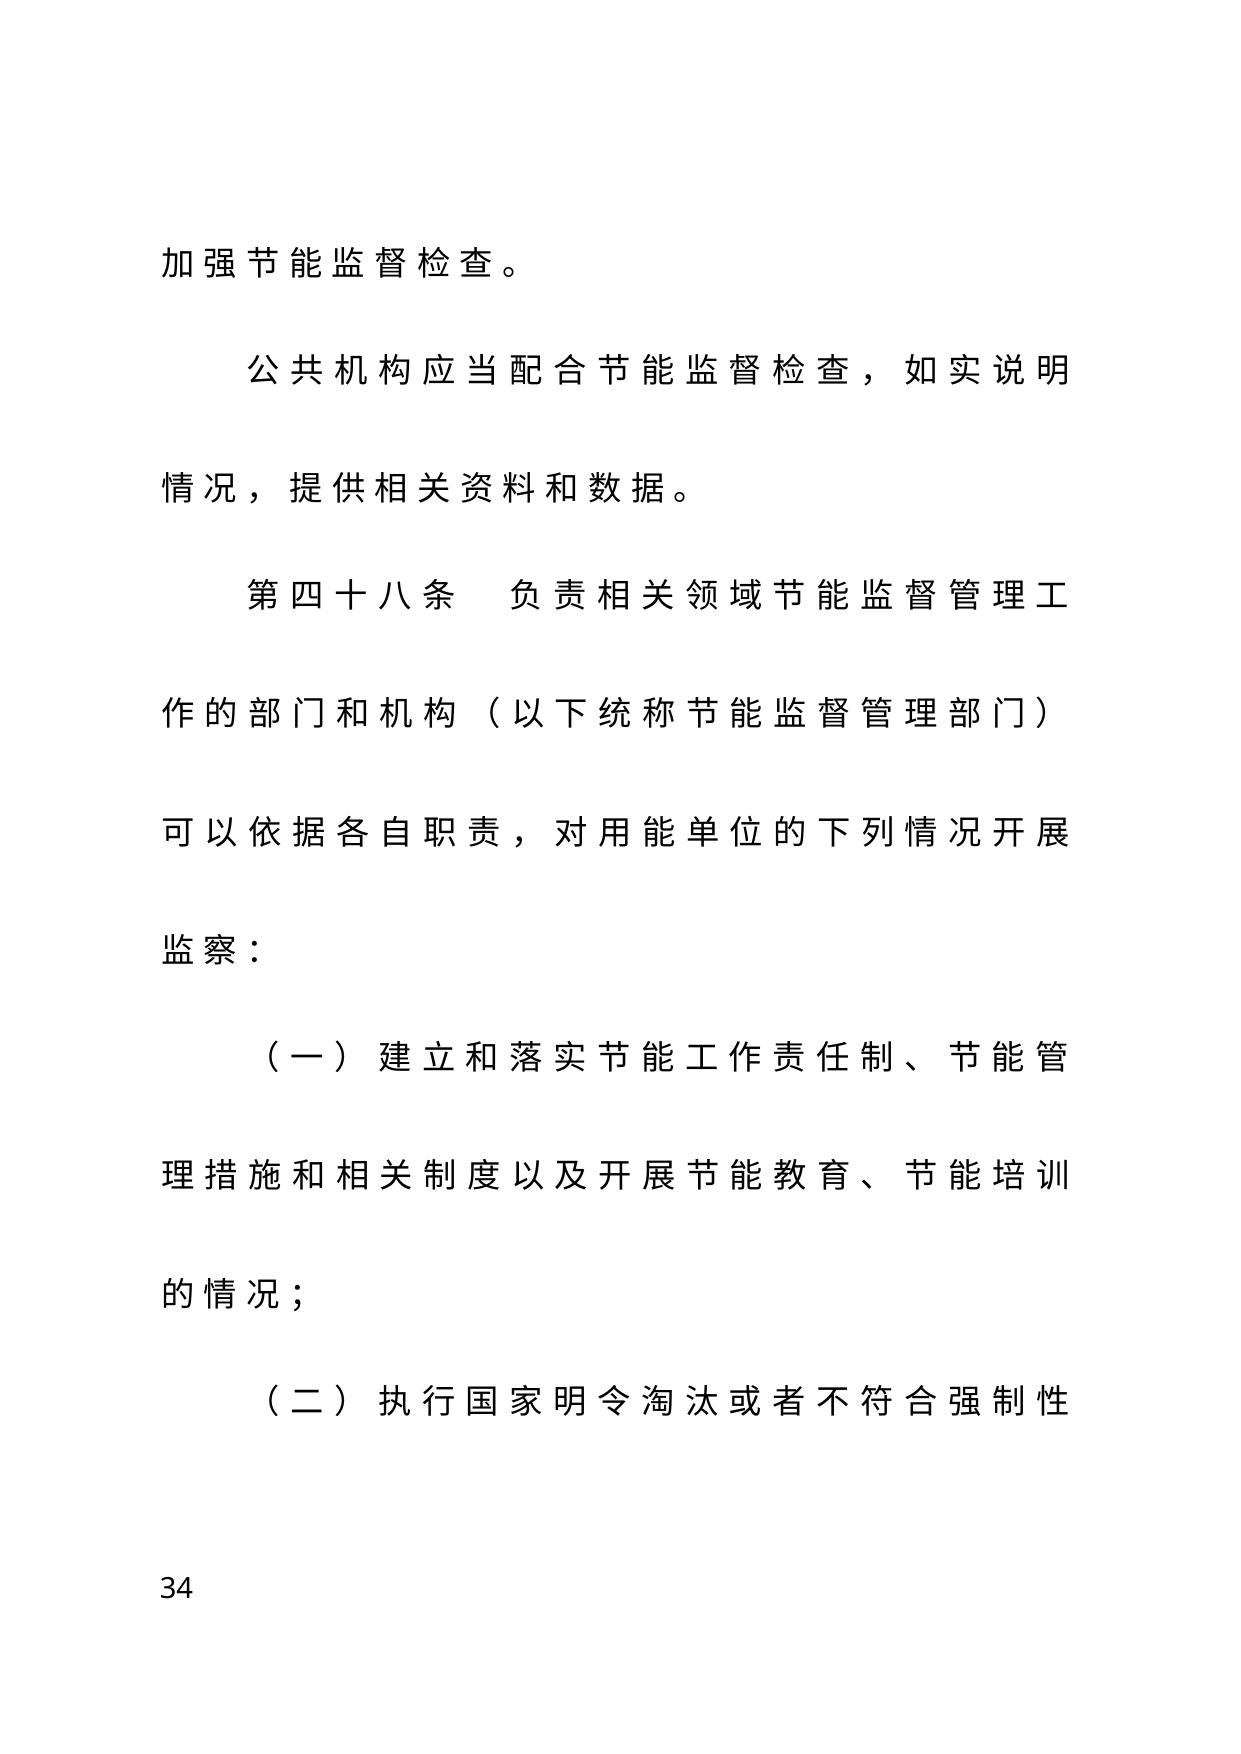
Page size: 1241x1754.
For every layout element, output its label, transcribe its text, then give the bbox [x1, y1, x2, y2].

text （一）建立和落实节能工作责任制、节能管理措施和相关制度以及开展节能教育、节能培训的情况； [161, 1007, 1079, 1339]
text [161, 213, 1079, 308]
text 公共机构应当配合节能监督检查，如实说明情况，提供相关资料和数据。 [161, 320, 1079, 533]
text 第四十八条 负责相关领域节能监督管理工作的部门和机构（以下统称节能监督管理部门）可以依据各自职责，对用能单位的下列情况开展监察： [161, 545, 1079, 996]
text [161, 1351, 1079, 1446]
